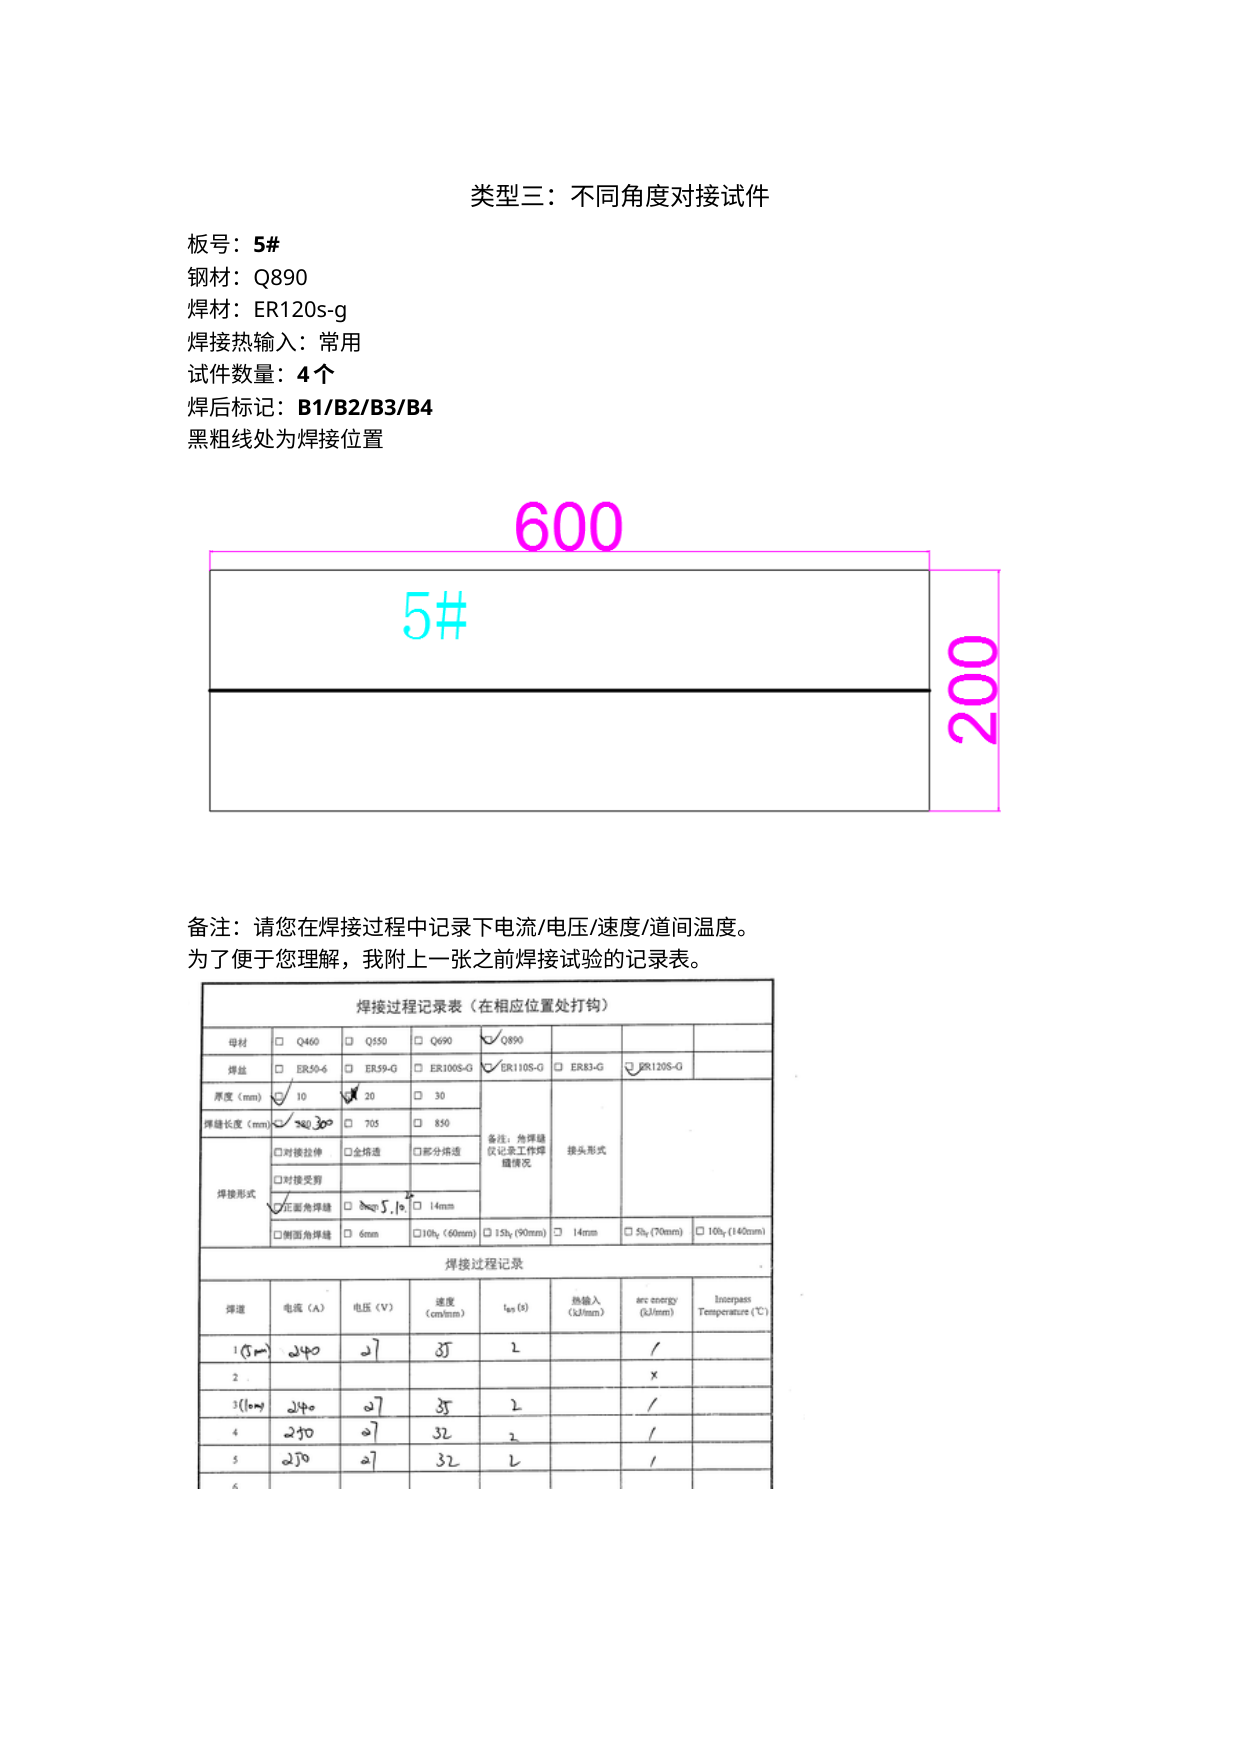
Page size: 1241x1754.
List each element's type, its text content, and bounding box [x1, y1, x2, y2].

text 试件数量：4个 [187, 357, 1053, 389]
text 焊接热输入：常用 [187, 324, 1053, 357]
text 焊材：ER120s-g [187, 292, 1053, 324]
text 黑粗线处为焊接位置 [187, 422, 1053, 454]
text 板号：5# [187, 227, 1053, 259]
text 焊后标记：B1/B2/B3/B4 [187, 389, 1053, 422]
text 为了便于您理解，我附上一张之前焊接试验的记录表。 [187, 942, 1053, 974]
text 类型三：不同角度对接试件 [187, 162, 1053, 227]
text 备注：请您在焊接过程中记录下电流/电压/速度/道间温度。 [187, 909, 1053, 942]
picture [187, 974, 805, 1489]
text 钢材：Q890 [187, 259, 1053, 292]
picture [187, 487, 1053, 843]
